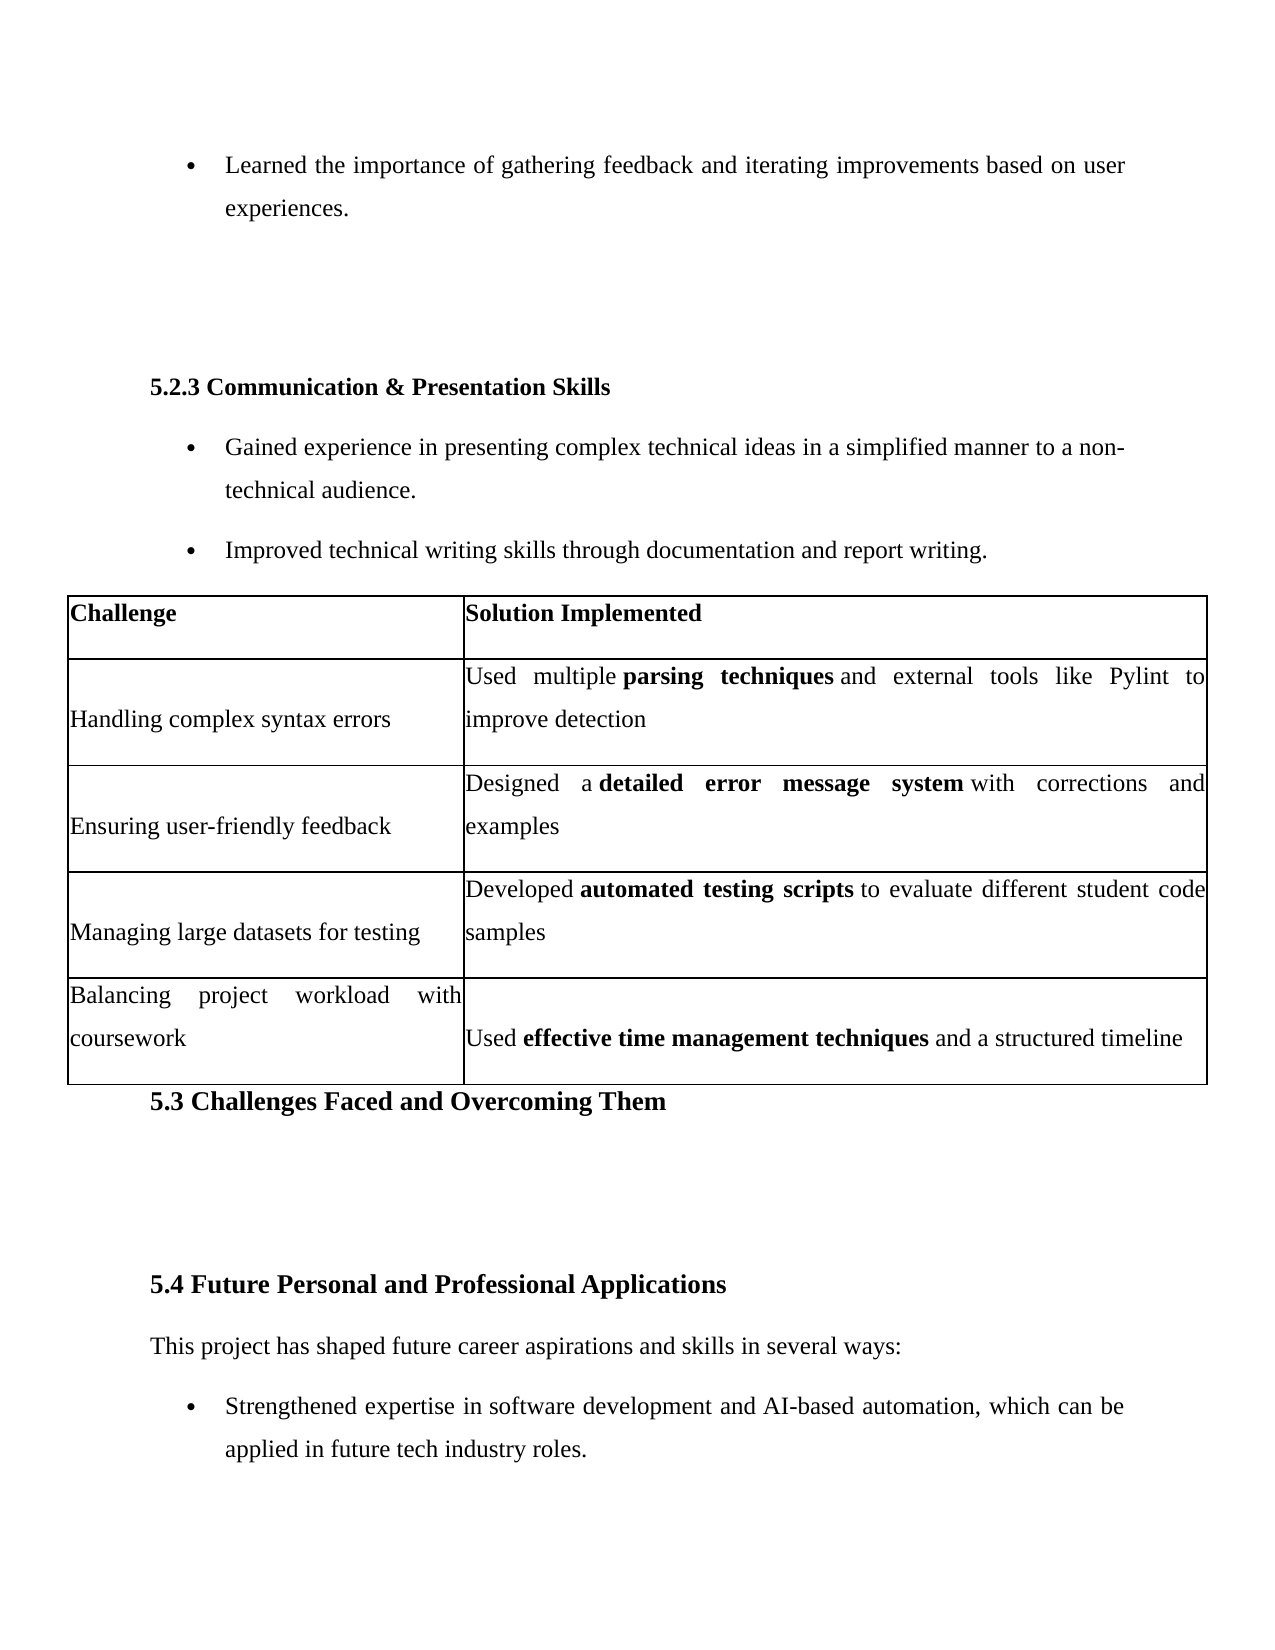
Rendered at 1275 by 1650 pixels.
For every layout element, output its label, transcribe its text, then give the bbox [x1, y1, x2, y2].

table_cell Used multiple parsing techniques and external tools like Pylint to improve detection [465, 660, 1206, 764]
table_cell Developed automated testing scripts to evaluate different student code samples [465, 873, 1206, 977]
table_cell Used effective time management techniques and a structured timeline [465, 979, 1206, 1084]
text This project has shaped future career aspirations and skills in several ways: [150, 1331, 1125, 1360]
text 5.2.3 Communication & Presentation Skills [150, 372, 1125, 401]
table_cell Designed a detailed error message system with corrections and examples [465, 766, 1206, 871]
table_header Solution Implemented [465, 597, 1206, 658]
table_cell Managing large datasets for testing [69, 873, 463, 977]
table_cell Ensuring user-friendly feedback [69, 766, 463, 871]
list Strengthened expertise in software development and AI-based automation, which can be applied in future tech industry roles. [187, 1391, 1125, 1463]
table_cell Balancing project workload with coursework [69, 979, 463, 1084]
table_cell Handling complex syntax errors [69, 660, 463, 764]
list Improved technical writing skills through documentation and report writing. [187, 535, 1125, 564]
text 5.4 Future Personal and Professional Applications [150, 1268, 1125, 1299]
list Learned the importance of gathering feedback and iterating improvements based on user experiences. [187, 150, 1125, 222]
table_header Challenge [69, 597, 463, 658]
list Gained experience in presenting complex technical ideas in a simplified manner to a non-technical audience. [187, 432, 1125, 504]
text 5.3 Challenges Faced and Overcoming Them [150, 1085, 1125, 1116]
